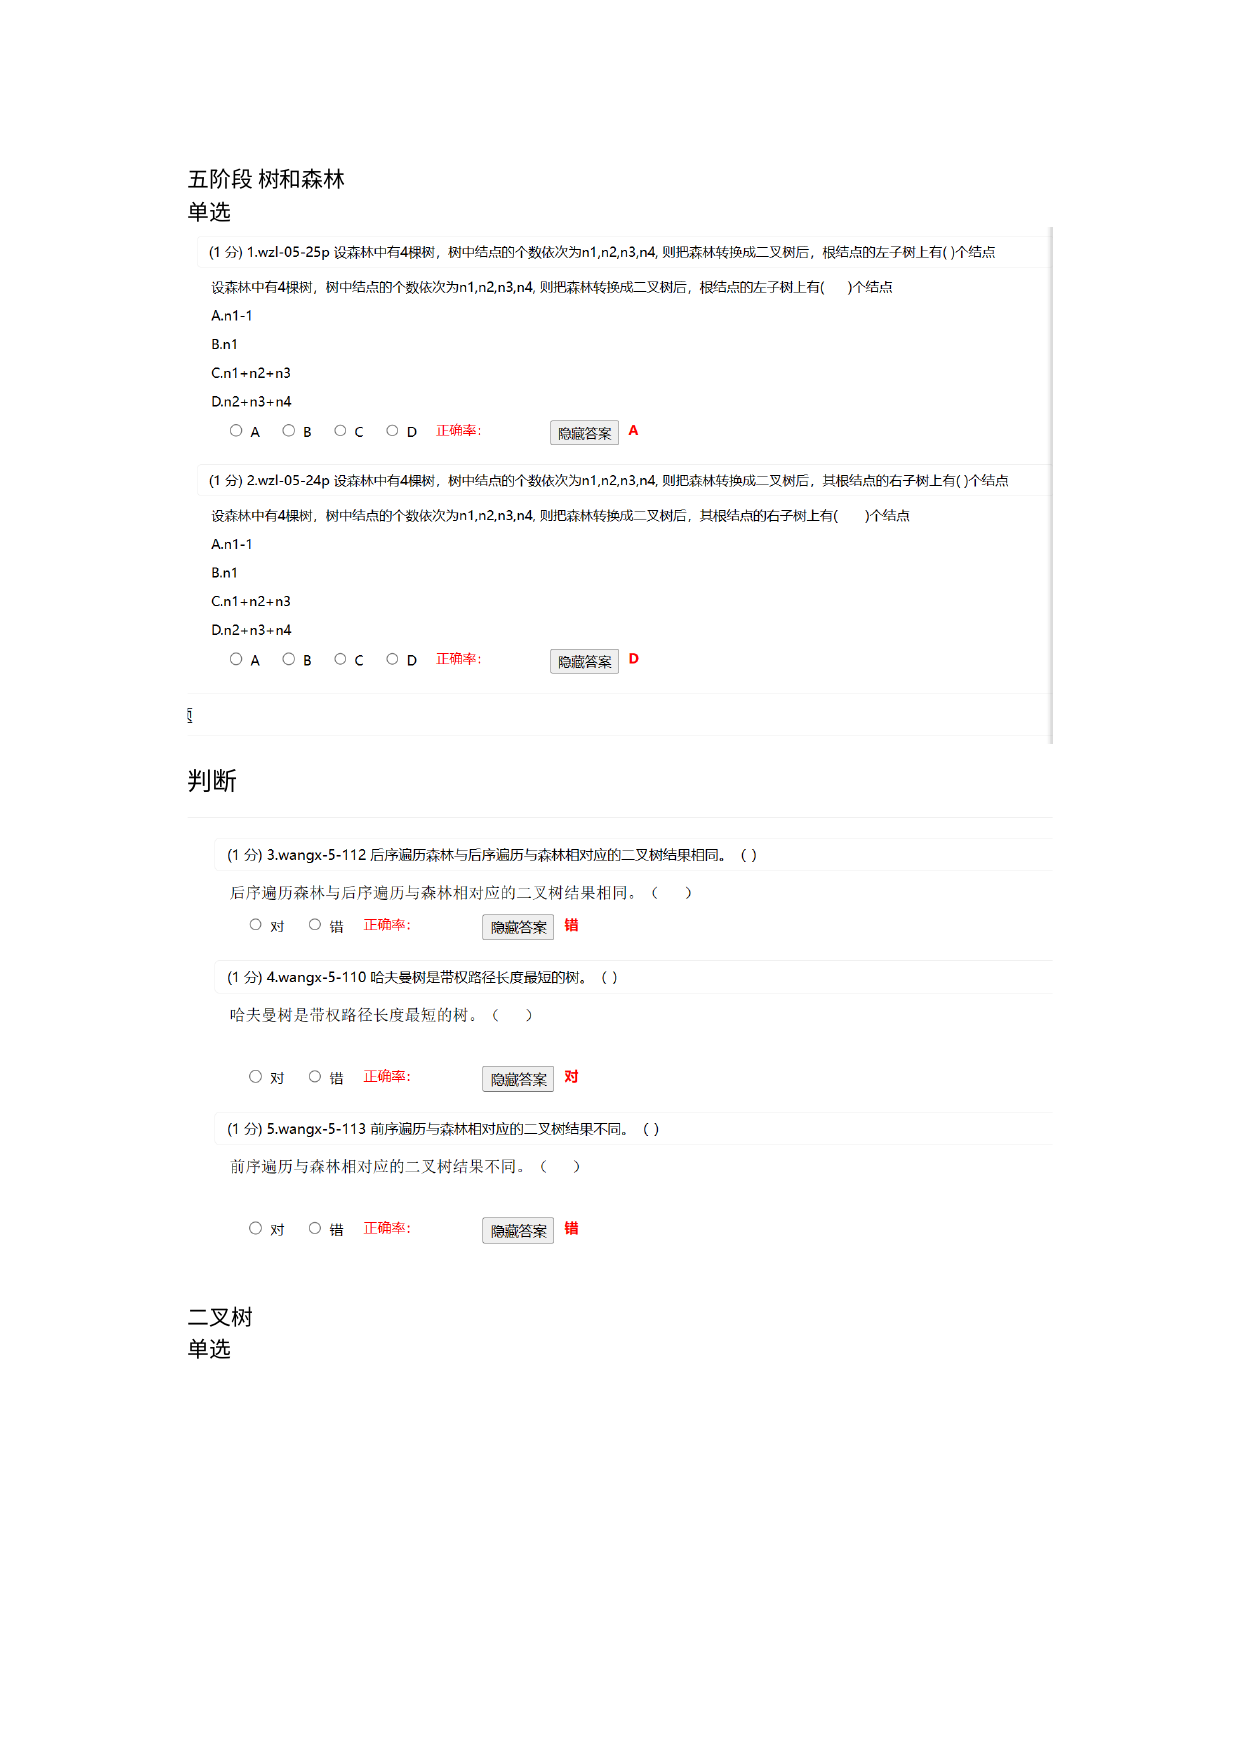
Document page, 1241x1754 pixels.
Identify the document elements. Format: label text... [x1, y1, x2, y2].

text 单选 [187, 1332, 1053, 1364]
text 五阶段 树和森林 [187, 162, 1053, 194]
text 判断 [187, 747, 1053, 812]
picture [187, 812, 1053, 1261]
text 单选 [187, 194, 1053, 227]
text 二叉树 [187, 1299, 1053, 1332]
picture [187, 227, 1053, 744]
